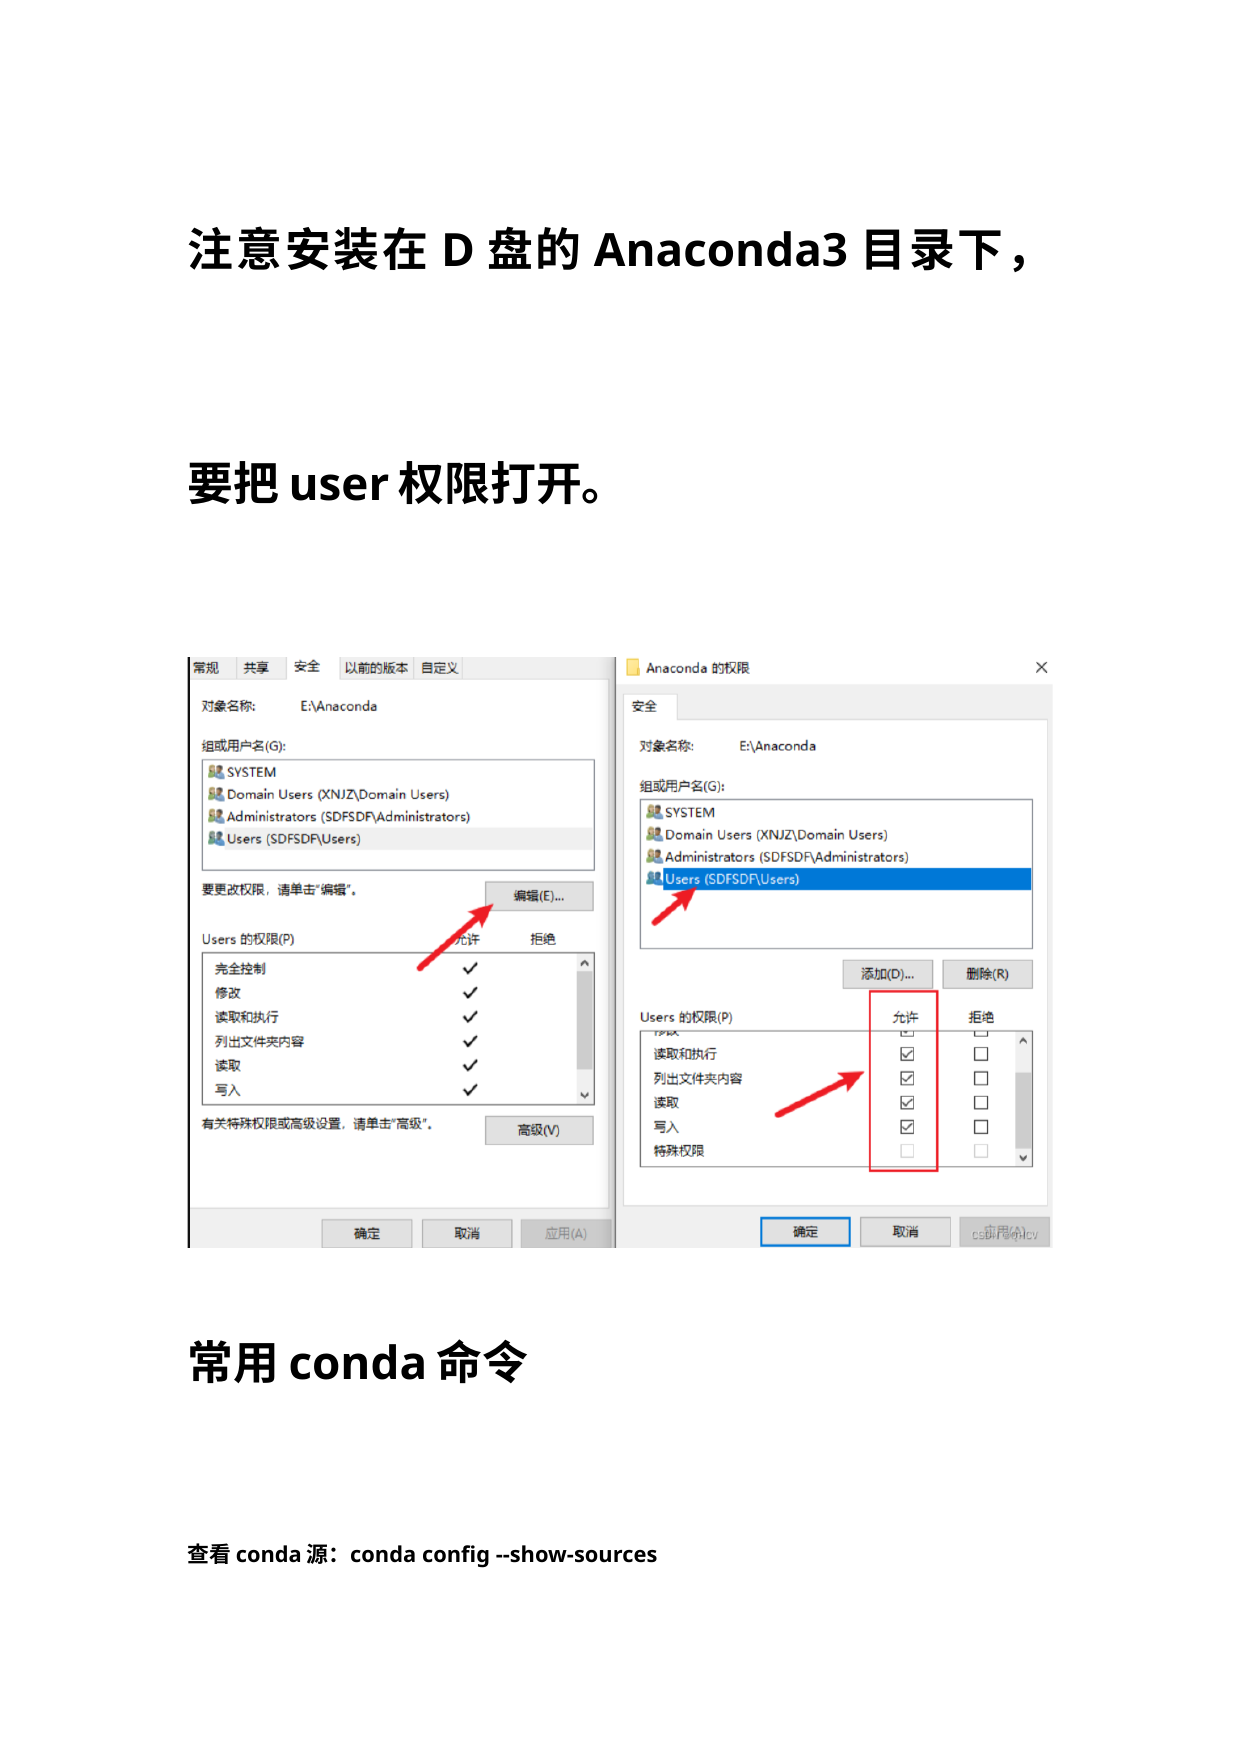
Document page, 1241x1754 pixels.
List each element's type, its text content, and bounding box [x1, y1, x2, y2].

subtitle 注意安装在D盘的Anaconda3目录下，要把user权限打开。 [187, 197, 1053, 530]
picture [187, 657, 1053, 1248]
subtitle 常用conda命令 [187, 1311, 1053, 1408]
text 查看conda源：conda config --show-sources [187, 1536, 1053, 1569]
